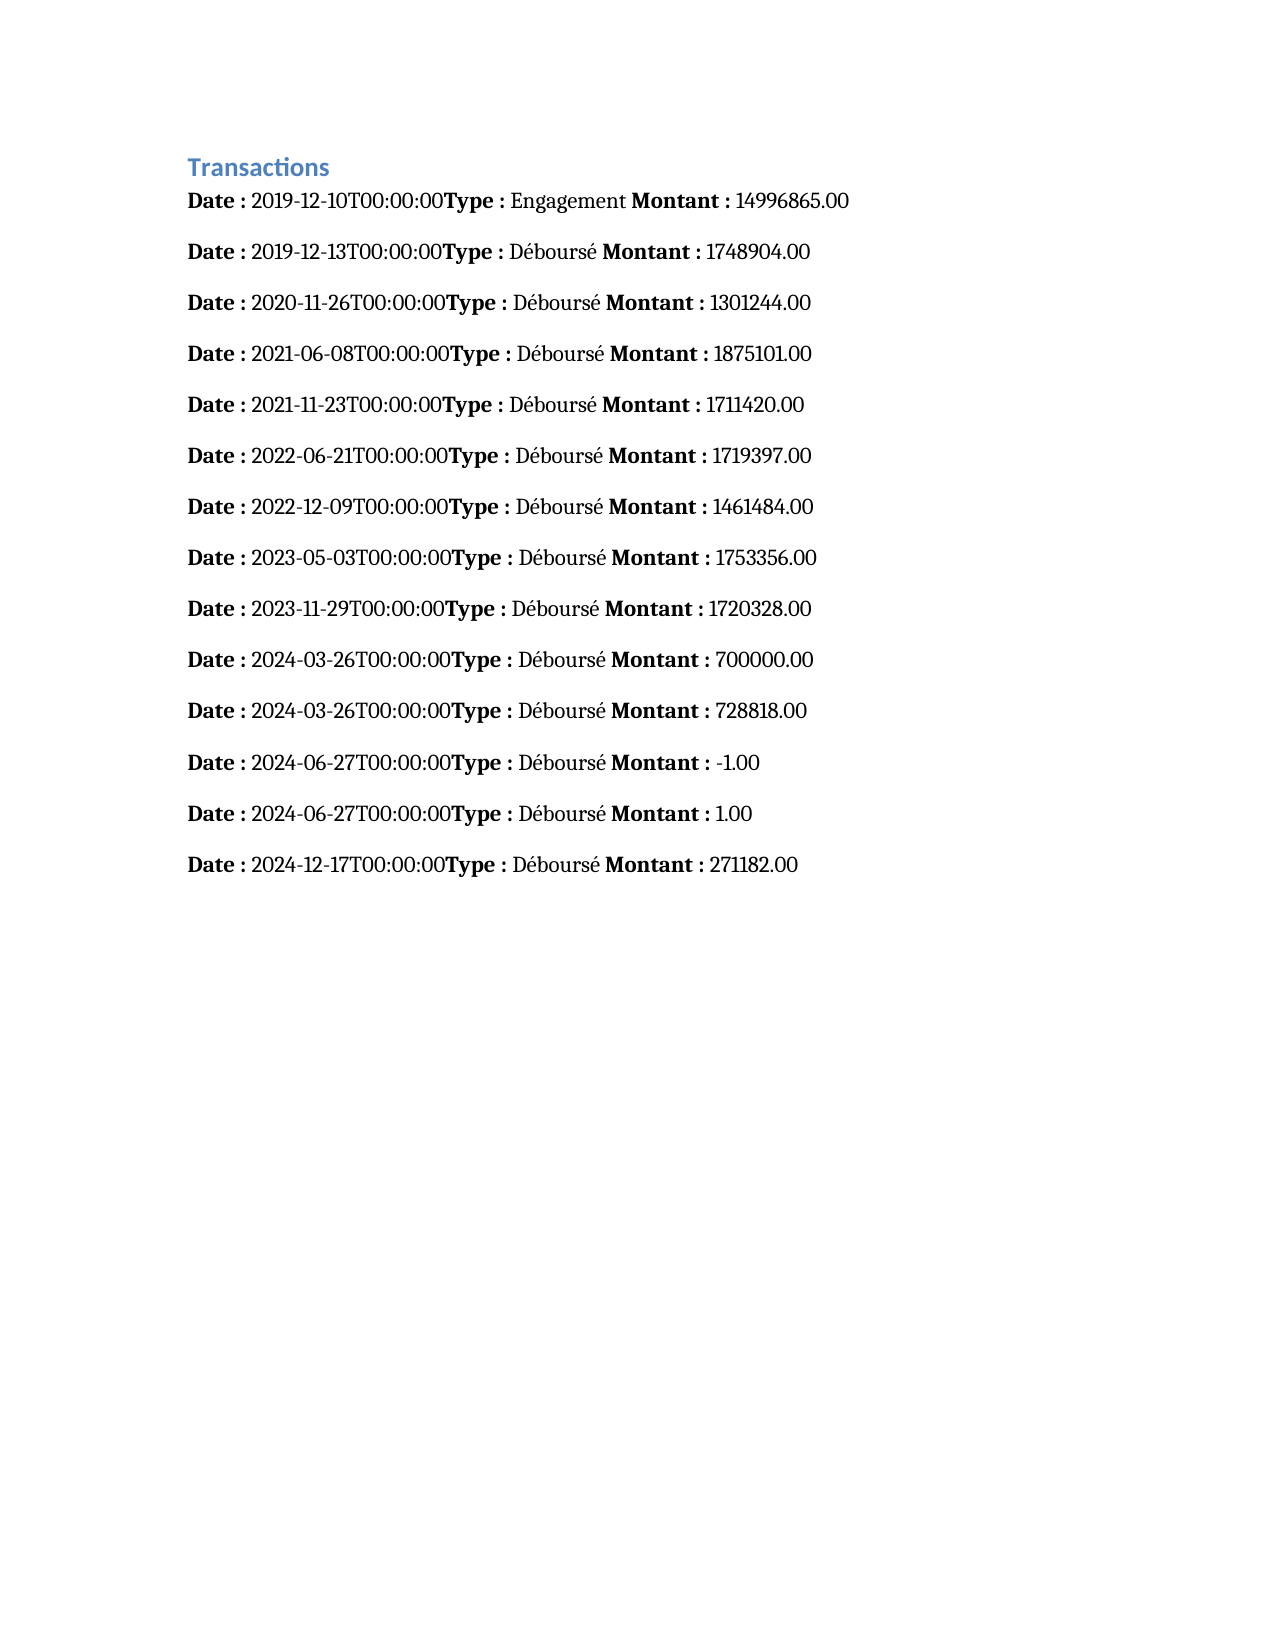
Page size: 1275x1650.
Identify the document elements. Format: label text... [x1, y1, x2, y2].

text Date : 2023-05-03T00:00:00Type : Déboursé Montant : 1753356.00 [187, 545, 1087, 572]
text Date : 2024-12-17T00:00:00Type : Déboursé Montant : 271182.00 [187, 851, 1087, 878]
text Date : 2024-06-27T00:00:00Type : Déboursé Montant : -1.00 [187, 749, 1087, 776]
subtitle Transactions [187, 150, 1087, 183]
text Date : 2019-12-10T00:00:00Type : Engagement Montant : 14996865.00 [187, 188, 1087, 214]
text Date : 2019-12-13T00:00:00Type : Déboursé Montant : 1748904.00 [187, 239, 1087, 265]
text Date : 2024-06-27T00:00:00Type : Déboursé Montant : 1.00 [187, 800, 1087, 827]
text Date : 2021-06-08T00:00:00Type : Déboursé Montant : 1875101.00 [187, 341, 1087, 367]
text Date : 2020-11-26T00:00:00Type : Déboursé Montant : 1301244.00 [187, 290, 1087, 316]
text Date : 2022-06-21T00:00:00Type : Déboursé Montant : 1719397.00 [187, 443, 1087, 469]
text Date : 2023-11-29T00:00:00Type : Déboursé Montant : 1720328.00 [187, 596, 1087, 623]
text Date : 2021-11-23T00:00:00Type : Déboursé Montant : 1711420.00 [187, 392, 1087, 418]
text Date : 2022-12-09T00:00:00Type : Déboursé Montant : 1461484.00 [187, 494, 1087, 521]
text Date : 2024-03-26T00:00:00Type : Déboursé Montant : 728818.00 [187, 698, 1087, 725]
text Date : 2024-03-26T00:00:00Type : Déboursé Montant : 700000.00 [187, 647, 1087, 674]
